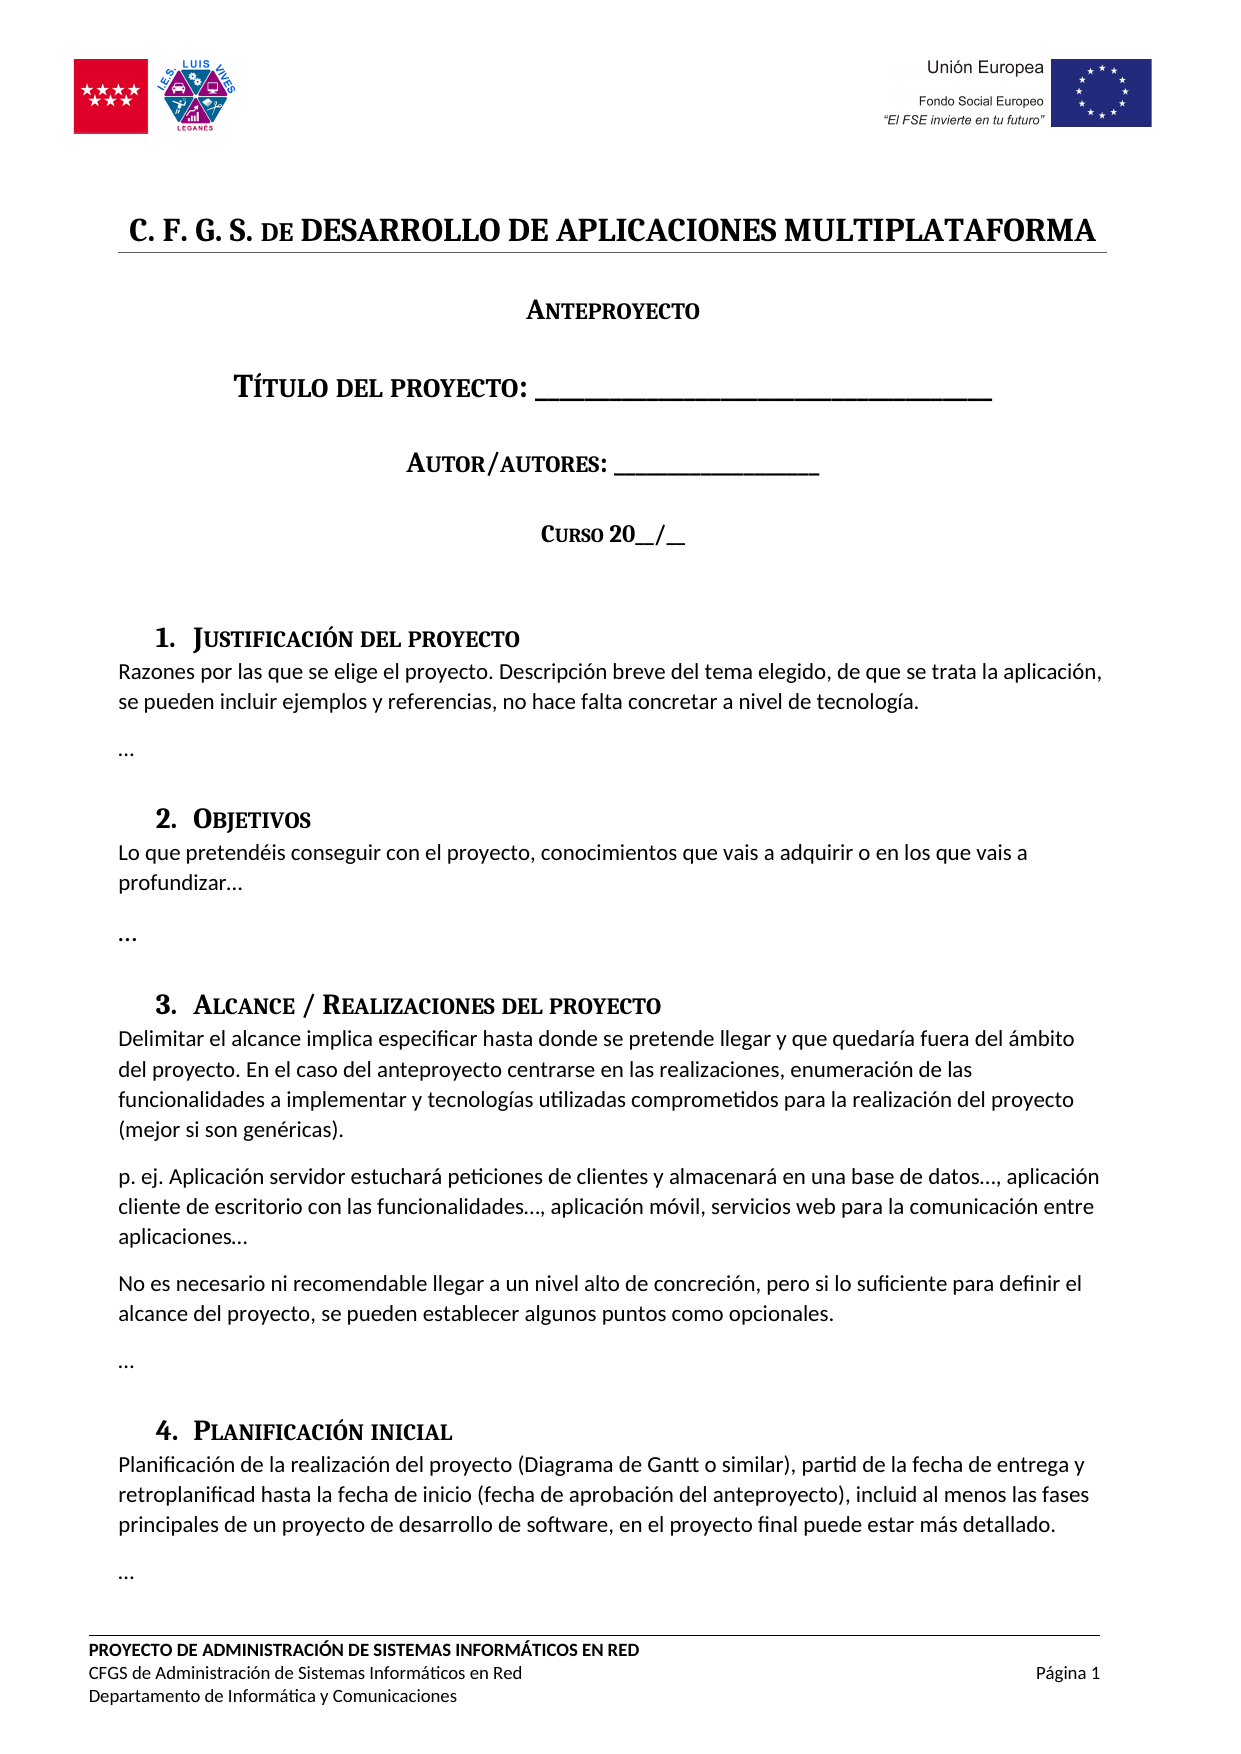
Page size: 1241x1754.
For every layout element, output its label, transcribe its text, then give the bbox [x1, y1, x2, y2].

subtitle Autor/autores: ___________________ [118, 446, 1107, 479]
subtitle C. F. G. S. de DESARROLLO DE APLICACIONES MULTIPLATAFORMA [118, 211, 1107, 252]
text No es necesario ni recomendable llegar a un nivel alto de concreción, pero si lo suficiente para definir el alcance del proyecto, se pueden establecer algunos puntos como opcionales. [118, 1269, 1107, 1327]
text Lo que pretendéis conseguir con el proyecto, conocimientos que vais a adquirir o en los que vais a profundizar… [118, 838, 1107, 896]
text Razones por las que se elige el proyecto. Descripción breve del tema elegido, de que se trata la aplicación, se pueden incluir ejemplos y referencias, no hace falta concretar a nivel de tecnología. [118, 657, 1107, 715]
subtitle Objetivos [156, 802, 1107, 836]
subtitle Anteproyecto [118, 293, 1107, 327]
picture [73, 59, 237, 134]
subtitle Justificación del proyecto [156, 621, 1107, 654]
text p. ej. Aplicación servidor estuchará peticiones de clientes y almacenará en una base de datos…, aplicación cliente de escritorio con las funcionalidades…, aplicación móvil, servicios web para la comunicación entre aplicaciones… [118, 1162, 1107, 1250]
subtitle Título del proyecto: _____________________________________ [118, 367, 1107, 405]
subtitle Planificación inicial [156, 1414, 1107, 1448]
text … [118, 1557, 1107, 1586]
subtitle Alcance / Realizaciones del proyecto [156, 988, 1107, 1022]
subtitle Curso 20__/__ [118, 519, 1107, 548]
text … [118, 734, 1107, 762]
text Delimitar el alcance implica especificar hasta donde se pretende llegar y que quedaría fuera del ámbito del proyecto. En el caso del anteproyecto centrarse en las realizaciones, enumeración de las funcionalidades a implementar y tecnologías utilizadas comprometidos para la realización del proyecto (mejor si son genéricas). [118, 1024, 1107, 1143]
picture [883, 59, 1152, 127]
text … [118, 915, 1107, 948]
text Planificación de la realización del proyecto (Diagrama de Gantt o similar), partid de la fecha de entrega y retroplanificad hasta la fecha de inicio (fecha de aprobación del anteproyecto), incluid al menos las fases principales de un proyecto de desarrollo de software, en el proyecto final puede estar más detallado. [118, 1450, 1107, 1539]
text … [118, 1346, 1107, 1374]
